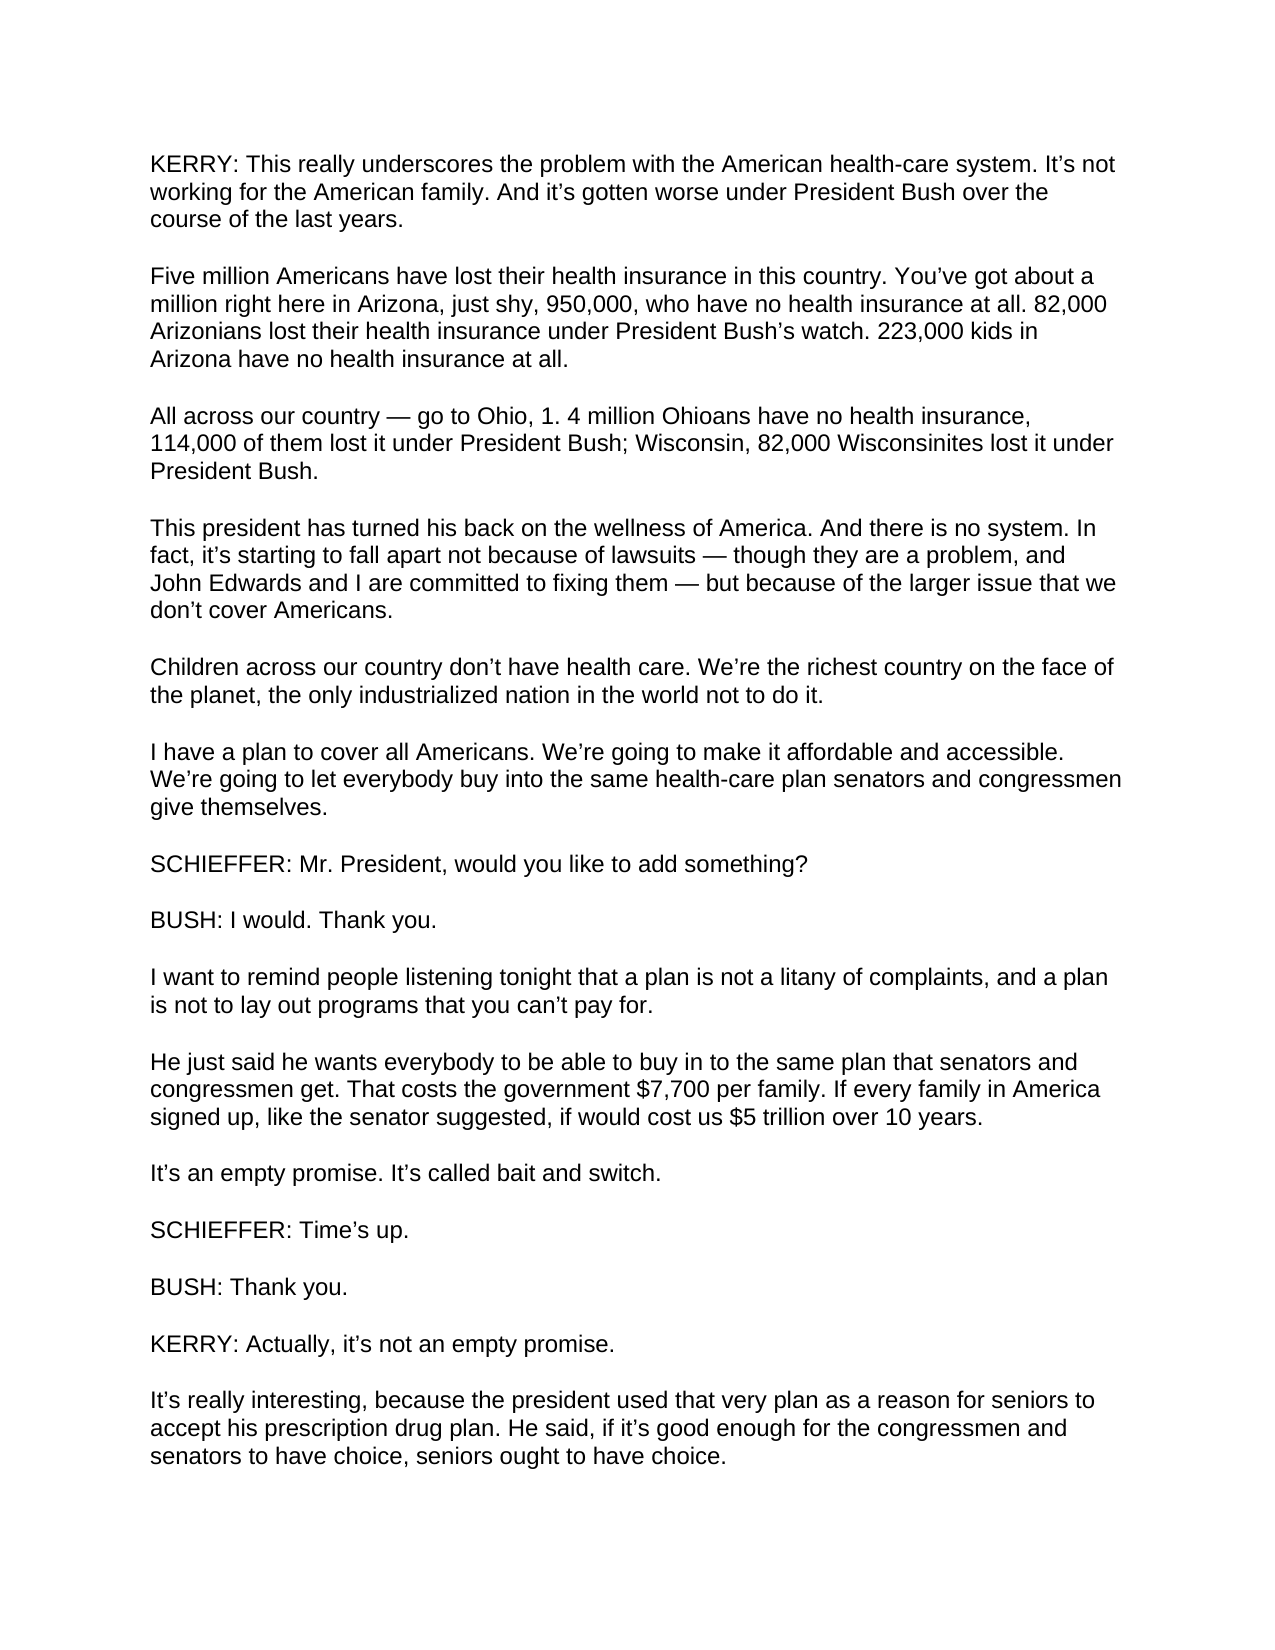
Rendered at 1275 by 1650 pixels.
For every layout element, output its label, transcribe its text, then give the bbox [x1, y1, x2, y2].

text SCHIEFFER: Time’s up. [150, 1216, 1125, 1244]
text I have a plan to cover all Americans. We’re going to make it affordable and accessible. We’re going to let everybody buy into the same health-care plan senators and congressmen give themselves. [150, 737, 1125, 820]
text BUSH: I would. Thank you. [150, 906, 1125, 934]
text SCHIEFFER: Mr. President, would you like to add something? [150, 849, 1125, 877]
text Five million Americans have lost their health insurance in this country. You’ve got about a million right here in Arizona, just shy, 950,000, who have no health insurance at all. 82,000 Arizonians lost their health insurance under President Bush’s watch. 223,000 kids in Arizona have no health insurance at all. [150, 262, 1125, 372]
text Children across our country don’t have health care. We’re the richest country on the face of the planet, the only industrialized nation in the world not to do it. [150, 653, 1125, 708]
text This president has turned his back on the wellness of America. And there is no system. In fact, it’s starting to fall apart not because of lawsuits — though they are a problem, and John Edwards and I are committed to fixing them — but because of the larger issue that we don’t cover Americans. [150, 513, 1125, 624]
text KERRY: Actually, it’s not an empty promise. [150, 1330, 1125, 1357]
text I want to remind people listening tonight that a plan is not a litany of complaints, and a plan is not to lay out programs that you can’t pay for. [150, 963, 1125, 1018]
text He just said he wants everybody to be able to buy in to the same plan that senators and congressmen get. That costs the government $7,700 per family. If every family in America signed up, like the senator suggested, if would cost us $5 trillion over 10 years. [150, 1047, 1125, 1130]
text KERRY: This really underscores the problem with the American health-care system. It’s not working for the American family. And it’s gotten worse under President Bush over the course of the last years. [150, 150, 1125, 233]
text It’s really interesting, because the president used that very plan as a reason for seniors to accept his prescription drug plan. He said, if it’s good enough for the congressmen and senators to have choice, seniors ought to have choice. [150, 1386, 1125, 1469]
text It’s an empty promise. It’s called bait and switch. [150, 1159, 1125, 1187]
text All across our country — go to Ohio, 1. 4 million Ohioans have no health insurance, 114,000 of them lost it under President Bush; Wisconsin, 82,000 Wisconsinites lost it under President Bush. [150, 402, 1125, 484]
text BUSH: Thank you. [150, 1273, 1125, 1301]
